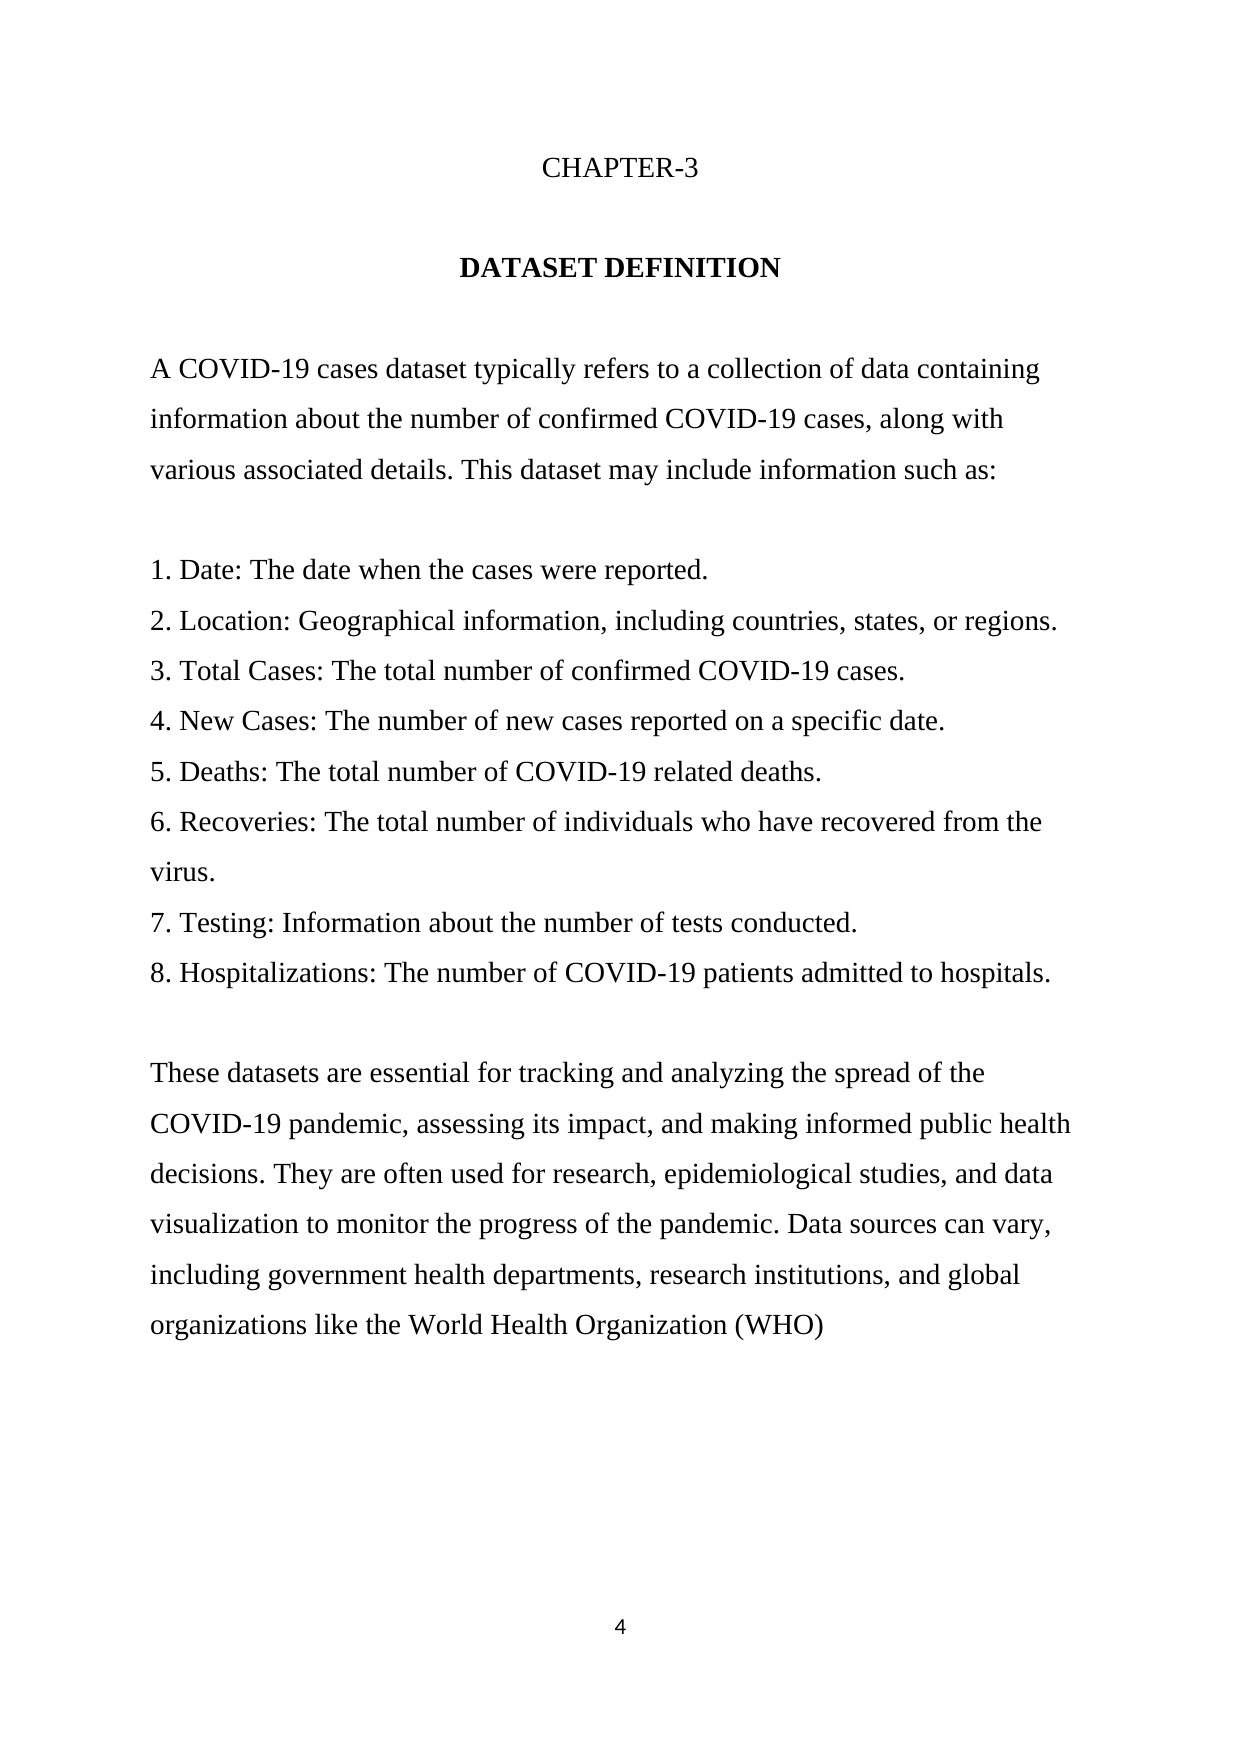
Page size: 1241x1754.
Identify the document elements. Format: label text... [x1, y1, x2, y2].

text 4. New Cases: The number of new cases reported on a specific date. [150, 703, 1090, 737]
text A COVID-19 cases dataset typically refers to a collection of data containing information about the number of confirmed COVID-19 cases, along with various associated details. This dataset may include information such as: [150, 351, 1090, 485]
text 6. Recoveries: The total number of individuals who have recovered from the virus. [150, 804, 1090, 888]
text 1. Date: The date when the cases were reported. [150, 552, 1090, 586]
text DATASET DEFINITION [150, 251, 1090, 284]
text 3. Total Cases: The total number of confirmed COVID-19 cases. [150, 653, 1090, 687]
text CHAPTER-3 [150, 150, 1090, 183]
text 2. Location: Geographical information, including countries, states, or regions. [150, 603, 1090, 636]
text 5. Deaths: The total number of COVID-19 related deaths. [150, 754, 1090, 787]
text 7. Testing: Information about the number of tests conducted. [150, 905, 1090, 938]
text These datasets are essential for tracking and analyzing the spread of the COVID-19 pandemic, assessing its impact, and making informed public health decisions. They are often used for research, epidemiological studies, and data visualization to monitor the progress of the pandemic. Data sources can vary, including government health departments, research institutions, and global organizations like the World Health Organization (WHO) [150, 1056, 1090, 1341]
text 8. Hospitalizations: The number of COVID-19 patients admitted to hospitals. [150, 955, 1090, 988]
